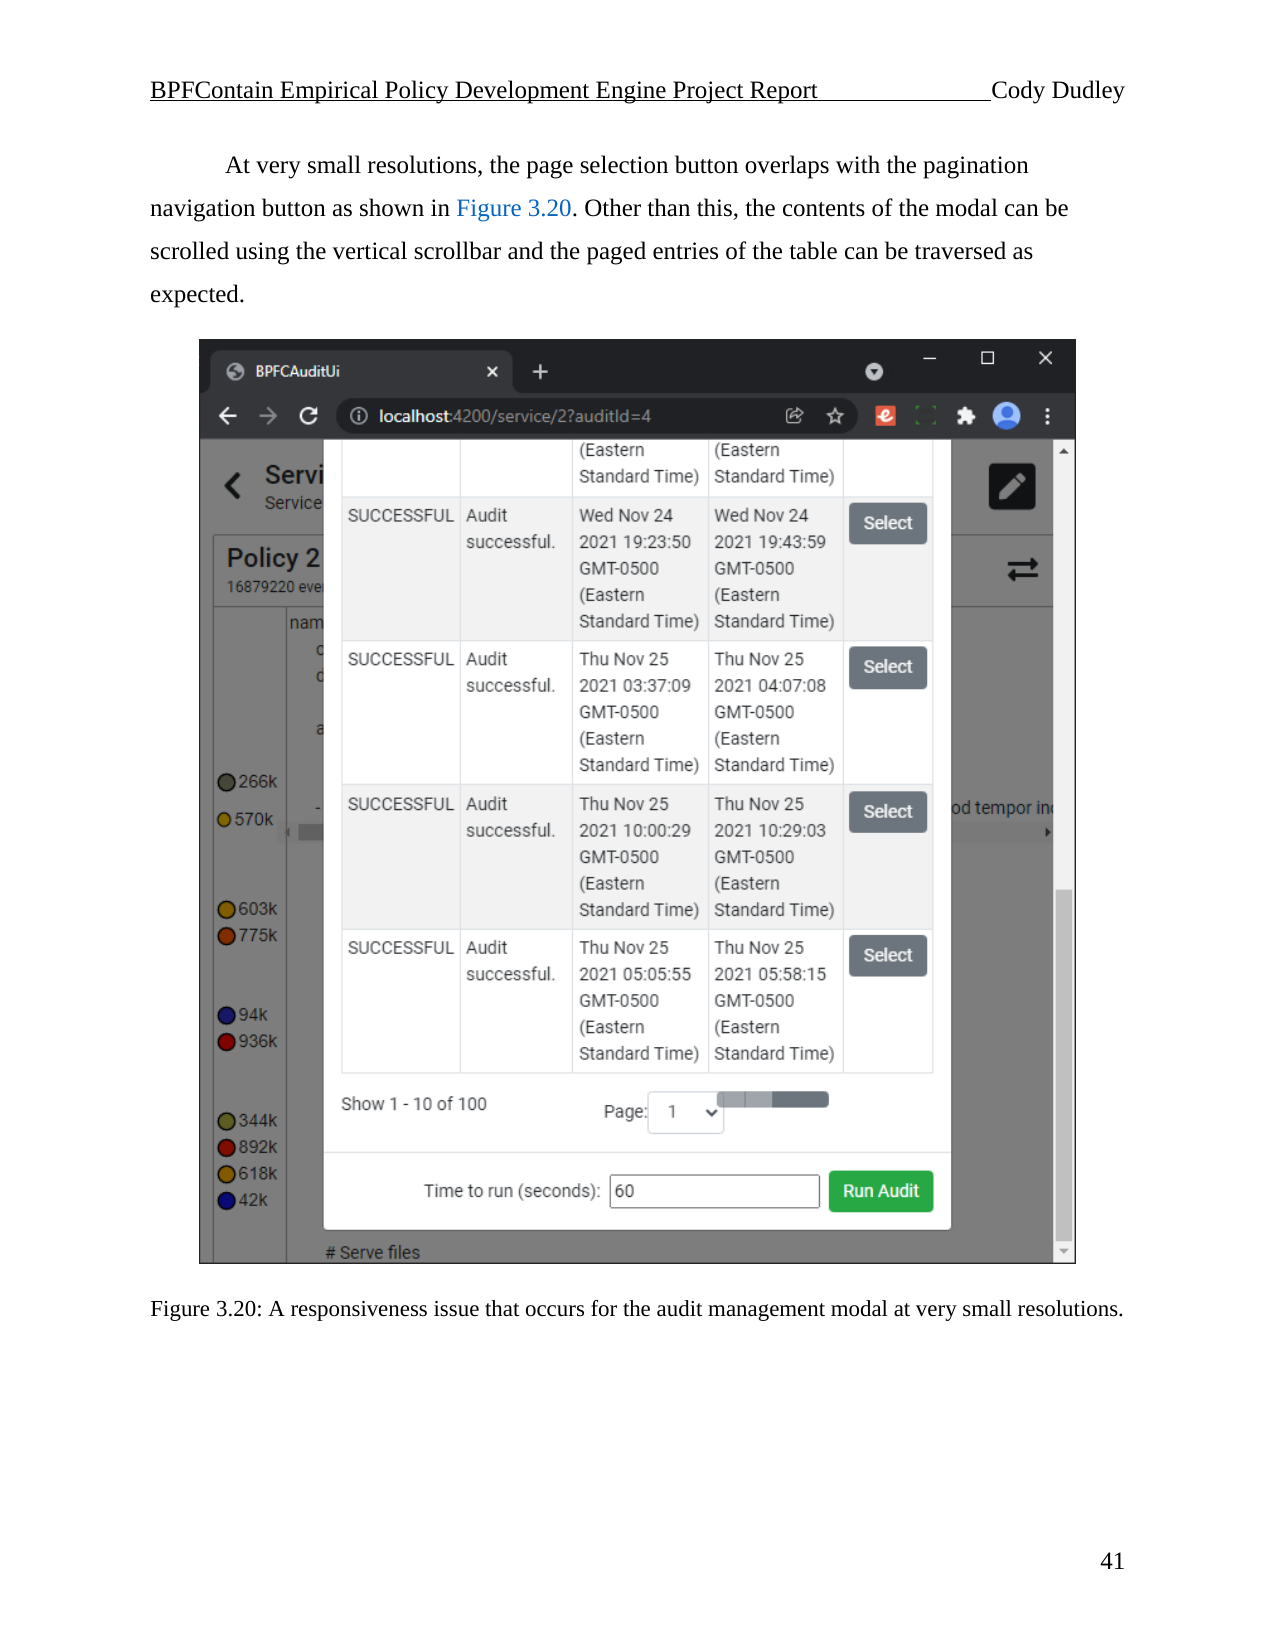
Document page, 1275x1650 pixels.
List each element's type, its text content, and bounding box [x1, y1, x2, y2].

picture [199, 339, 1076, 1264]
